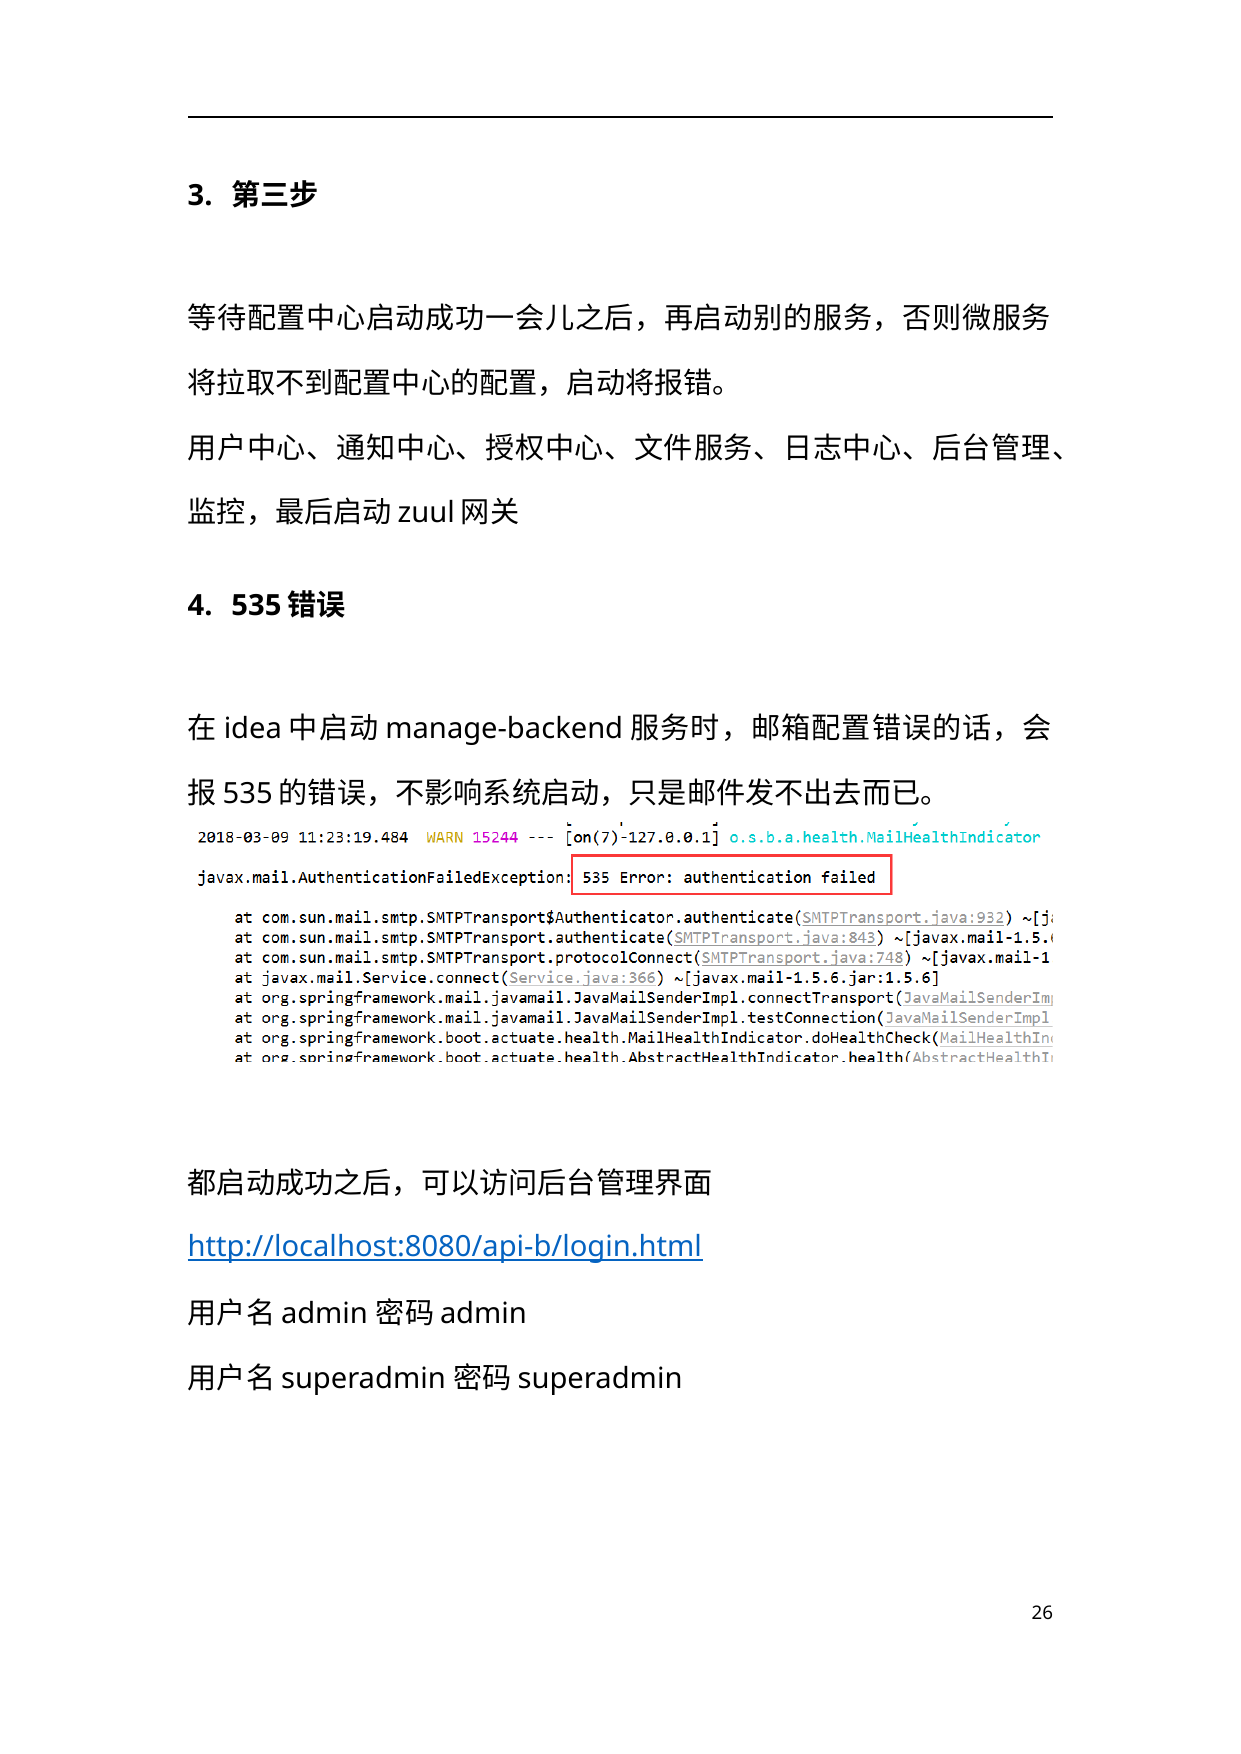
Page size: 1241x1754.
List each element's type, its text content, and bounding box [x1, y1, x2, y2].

text 都启动成功之后，可以访问后台管理界面 [187, 1148, 1053, 1213]
text http://localhost:8080/api-b/login.html [187, 1213, 1053, 1278]
text 等待配置中心启动成功一会儿之后，再启动别的服务，否则微服务将拉取不到配置中心的配置，启动将报错。 [187, 283, 1053, 413]
text 在idea中启动manage-backend服务时，邮箱配置错误的话，会报535的错误，不影响系统启动，只是邮件发不出去而已。 [187, 693, 1053, 822]
subtitle 535错误 [187, 570, 1053, 635]
subtitle 第三步 [187, 160, 1053, 225]
picture [187, 822, 1053, 1062]
text 用户名admin 密码admin [187, 1278, 1053, 1343]
text 用户名superadmin 密码superadmin [187, 1343, 1053, 1408]
text 用户中心、通知中心、授权中心、文件服务、日志中心、后台管理、监控，最后启动zuul网关 [187, 413, 1053, 543]
